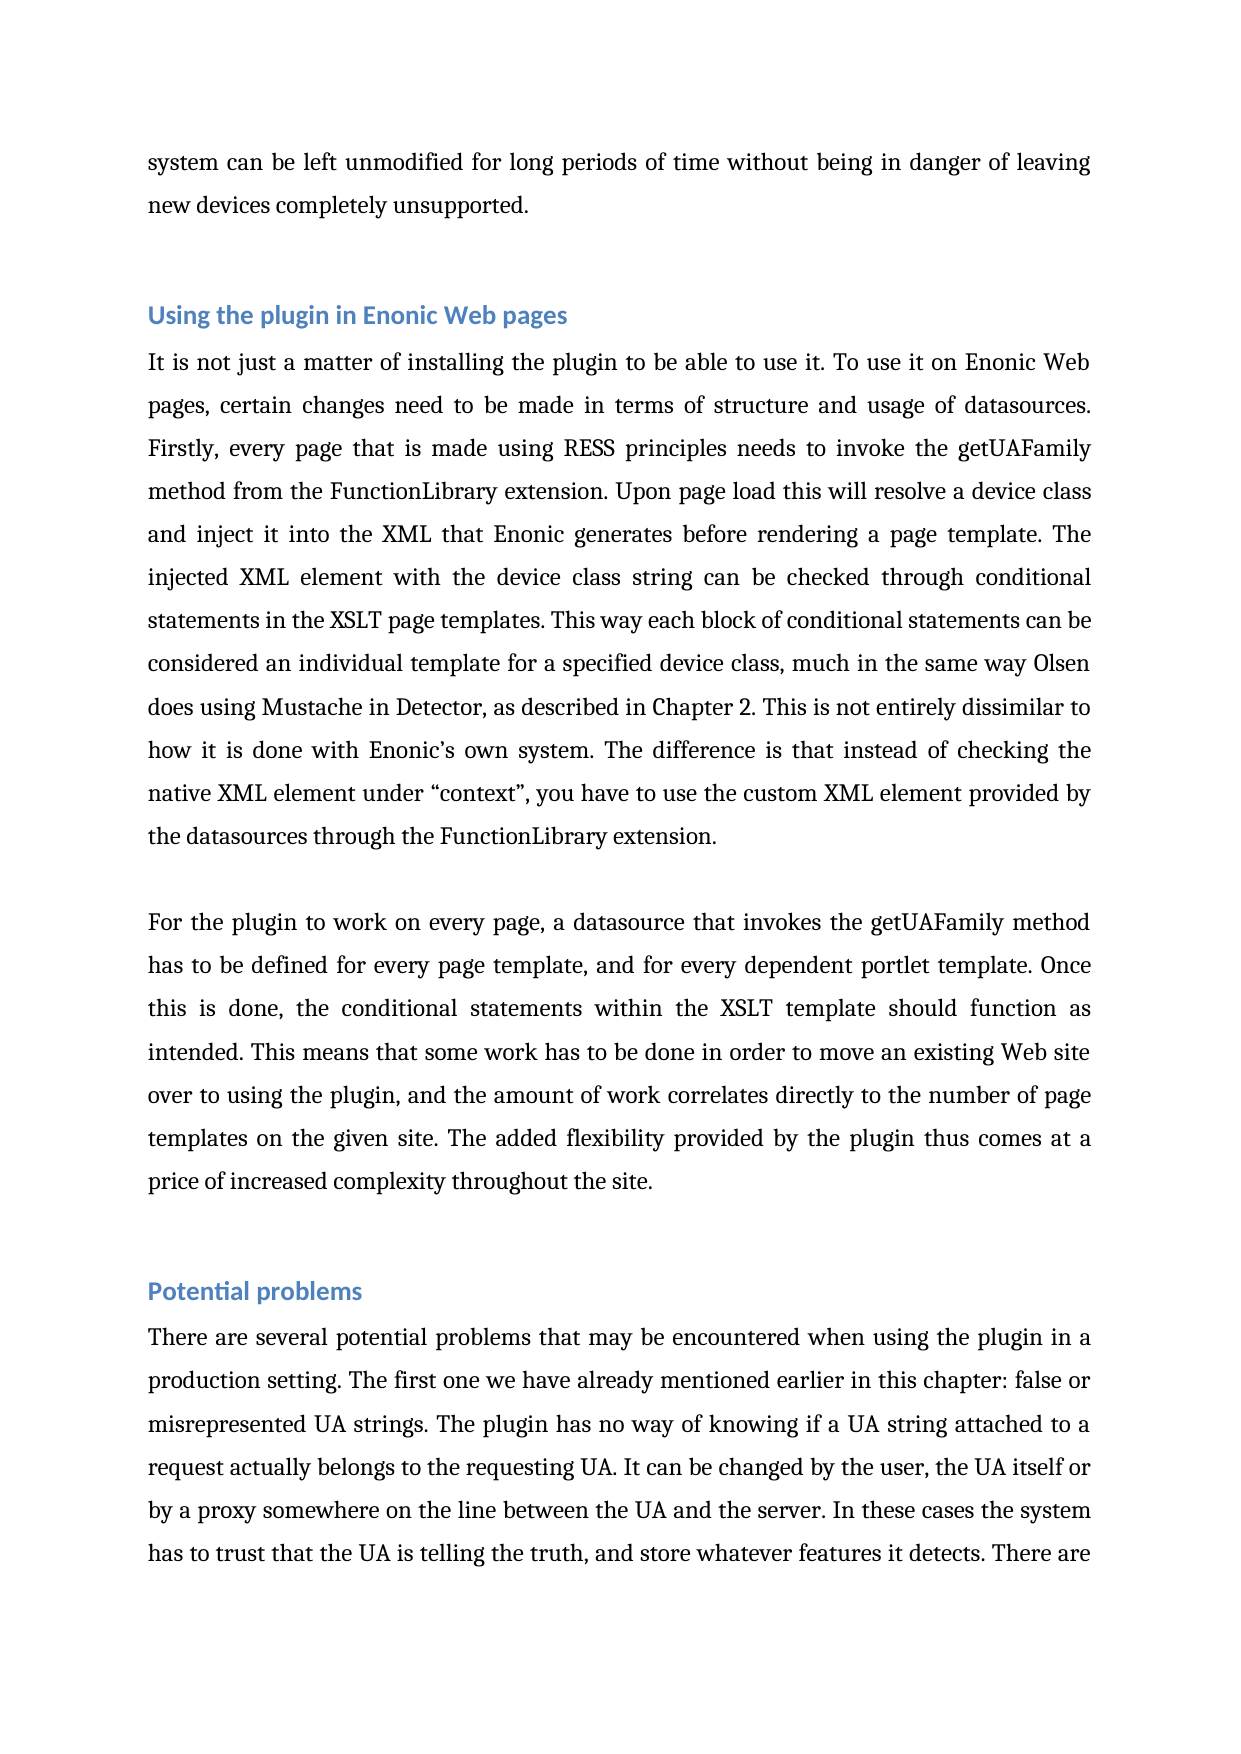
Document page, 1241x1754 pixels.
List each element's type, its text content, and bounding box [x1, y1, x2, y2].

text For the plugin to work on every page, a datasource that invokes the getUAFamily method has to be defined for every page template, and for every dependent portlet template. Once this is done, the conditional statements within the XSLT template should function as intended. This means that some work has to be done in order to move an existing Web site over to using the plugin, and the amount of work correlates directly to the number of page templates on the given site. The added flexibility provided by the plugin thus comes at a price of increased complexity throughout the site. [148, 908, 1092, 1196]
subtitle Using the plugin in Enonic Web pages [148, 298, 1092, 331]
subtitle Potential problems [148, 1274, 1092, 1307]
text It is not just a matter of installing the plugin to be able to use it. To use it on Enonic Web pages, certain changes need to be made in terms of structure and usage of datasources. Firstly, every page that is made using RESS principles needs to invoke the getUAFamily method from the FunctionLibrary extension. Upon page load this will resolve a device class and inject it into the XML that Enonic generates before rendering a page template. The injected XML element with the device class string can be checked through conditional statements in the XSLT page templates. This way each block of conditional statements can be considered an individual template for a specified device class, much in the same way Olsen does using Mustache in Detector, as described in Chapter 2. This is not entirely dissimilar to how it is done with Enonic’s own system. The difference is that instead of checking the native XML element under “context”, you have to use the custom XML element provided by the datasources through the FunctionLibrary extension. [148, 347, 1092, 851]
